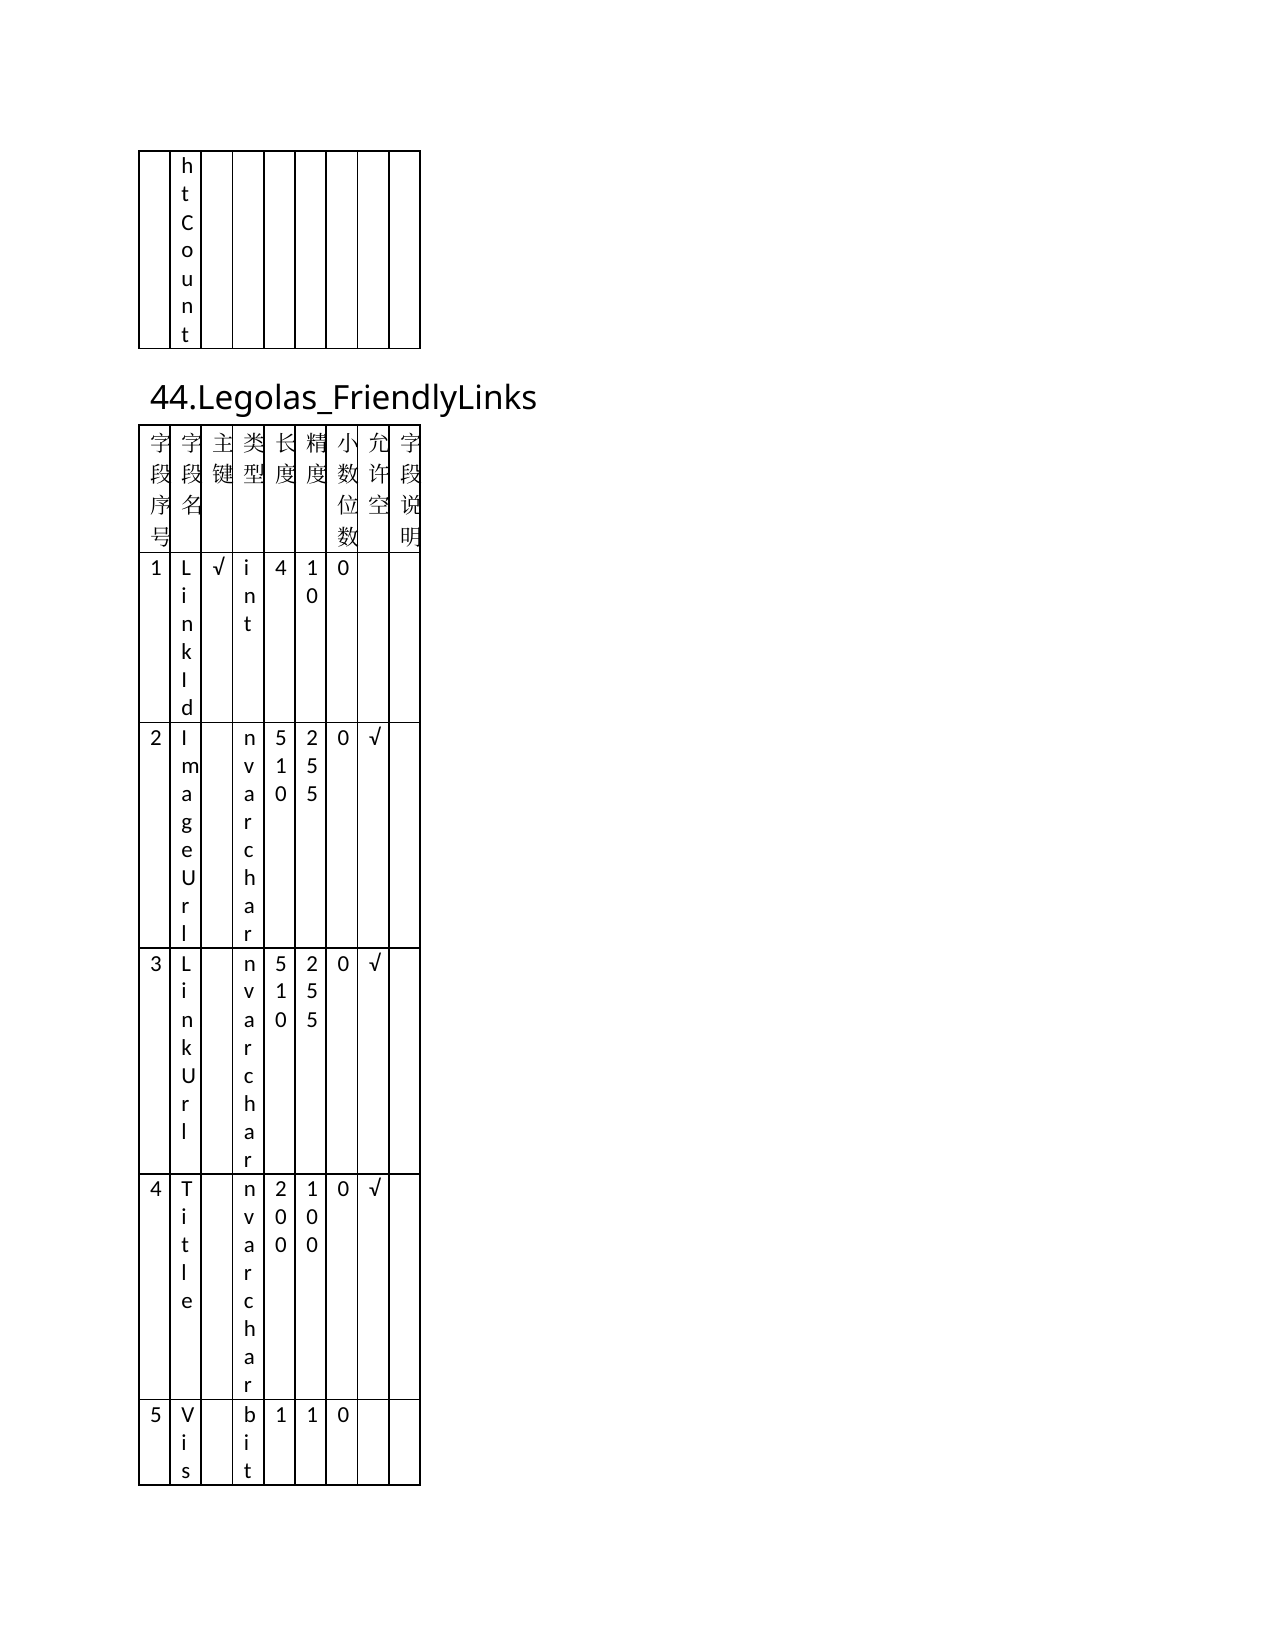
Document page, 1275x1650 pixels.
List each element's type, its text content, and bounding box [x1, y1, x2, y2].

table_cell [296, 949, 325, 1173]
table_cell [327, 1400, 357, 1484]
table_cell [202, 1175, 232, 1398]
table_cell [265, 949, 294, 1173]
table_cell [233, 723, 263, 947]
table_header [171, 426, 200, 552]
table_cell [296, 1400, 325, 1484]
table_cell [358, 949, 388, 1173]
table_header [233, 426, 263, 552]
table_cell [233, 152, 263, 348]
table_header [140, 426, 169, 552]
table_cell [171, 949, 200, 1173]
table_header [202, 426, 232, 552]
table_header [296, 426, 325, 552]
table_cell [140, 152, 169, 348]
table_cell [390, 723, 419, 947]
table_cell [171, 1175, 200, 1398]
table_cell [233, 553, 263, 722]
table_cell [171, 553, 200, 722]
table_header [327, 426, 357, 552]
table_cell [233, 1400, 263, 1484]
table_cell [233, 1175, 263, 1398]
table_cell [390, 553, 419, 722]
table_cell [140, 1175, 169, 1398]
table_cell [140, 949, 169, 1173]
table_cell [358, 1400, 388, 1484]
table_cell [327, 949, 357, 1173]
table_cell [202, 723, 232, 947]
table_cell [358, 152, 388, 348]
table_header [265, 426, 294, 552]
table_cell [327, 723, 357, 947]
text 44.Legolas_FriendlyLinks [150, 349, 1125, 424]
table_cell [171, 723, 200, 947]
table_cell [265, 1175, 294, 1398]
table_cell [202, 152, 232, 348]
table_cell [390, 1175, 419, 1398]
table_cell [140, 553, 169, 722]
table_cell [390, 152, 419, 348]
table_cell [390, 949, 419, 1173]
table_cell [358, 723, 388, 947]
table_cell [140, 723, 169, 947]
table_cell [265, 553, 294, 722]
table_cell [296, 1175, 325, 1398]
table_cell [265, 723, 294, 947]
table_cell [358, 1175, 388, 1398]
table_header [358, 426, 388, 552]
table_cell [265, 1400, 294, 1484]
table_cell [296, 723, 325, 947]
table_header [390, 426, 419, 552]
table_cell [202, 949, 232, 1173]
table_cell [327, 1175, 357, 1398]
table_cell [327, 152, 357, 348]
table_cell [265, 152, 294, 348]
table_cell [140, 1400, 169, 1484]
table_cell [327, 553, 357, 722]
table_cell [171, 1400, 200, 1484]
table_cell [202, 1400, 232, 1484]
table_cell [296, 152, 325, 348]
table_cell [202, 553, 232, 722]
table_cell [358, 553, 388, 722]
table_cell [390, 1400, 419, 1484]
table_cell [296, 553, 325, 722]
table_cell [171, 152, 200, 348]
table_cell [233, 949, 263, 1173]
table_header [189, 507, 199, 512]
